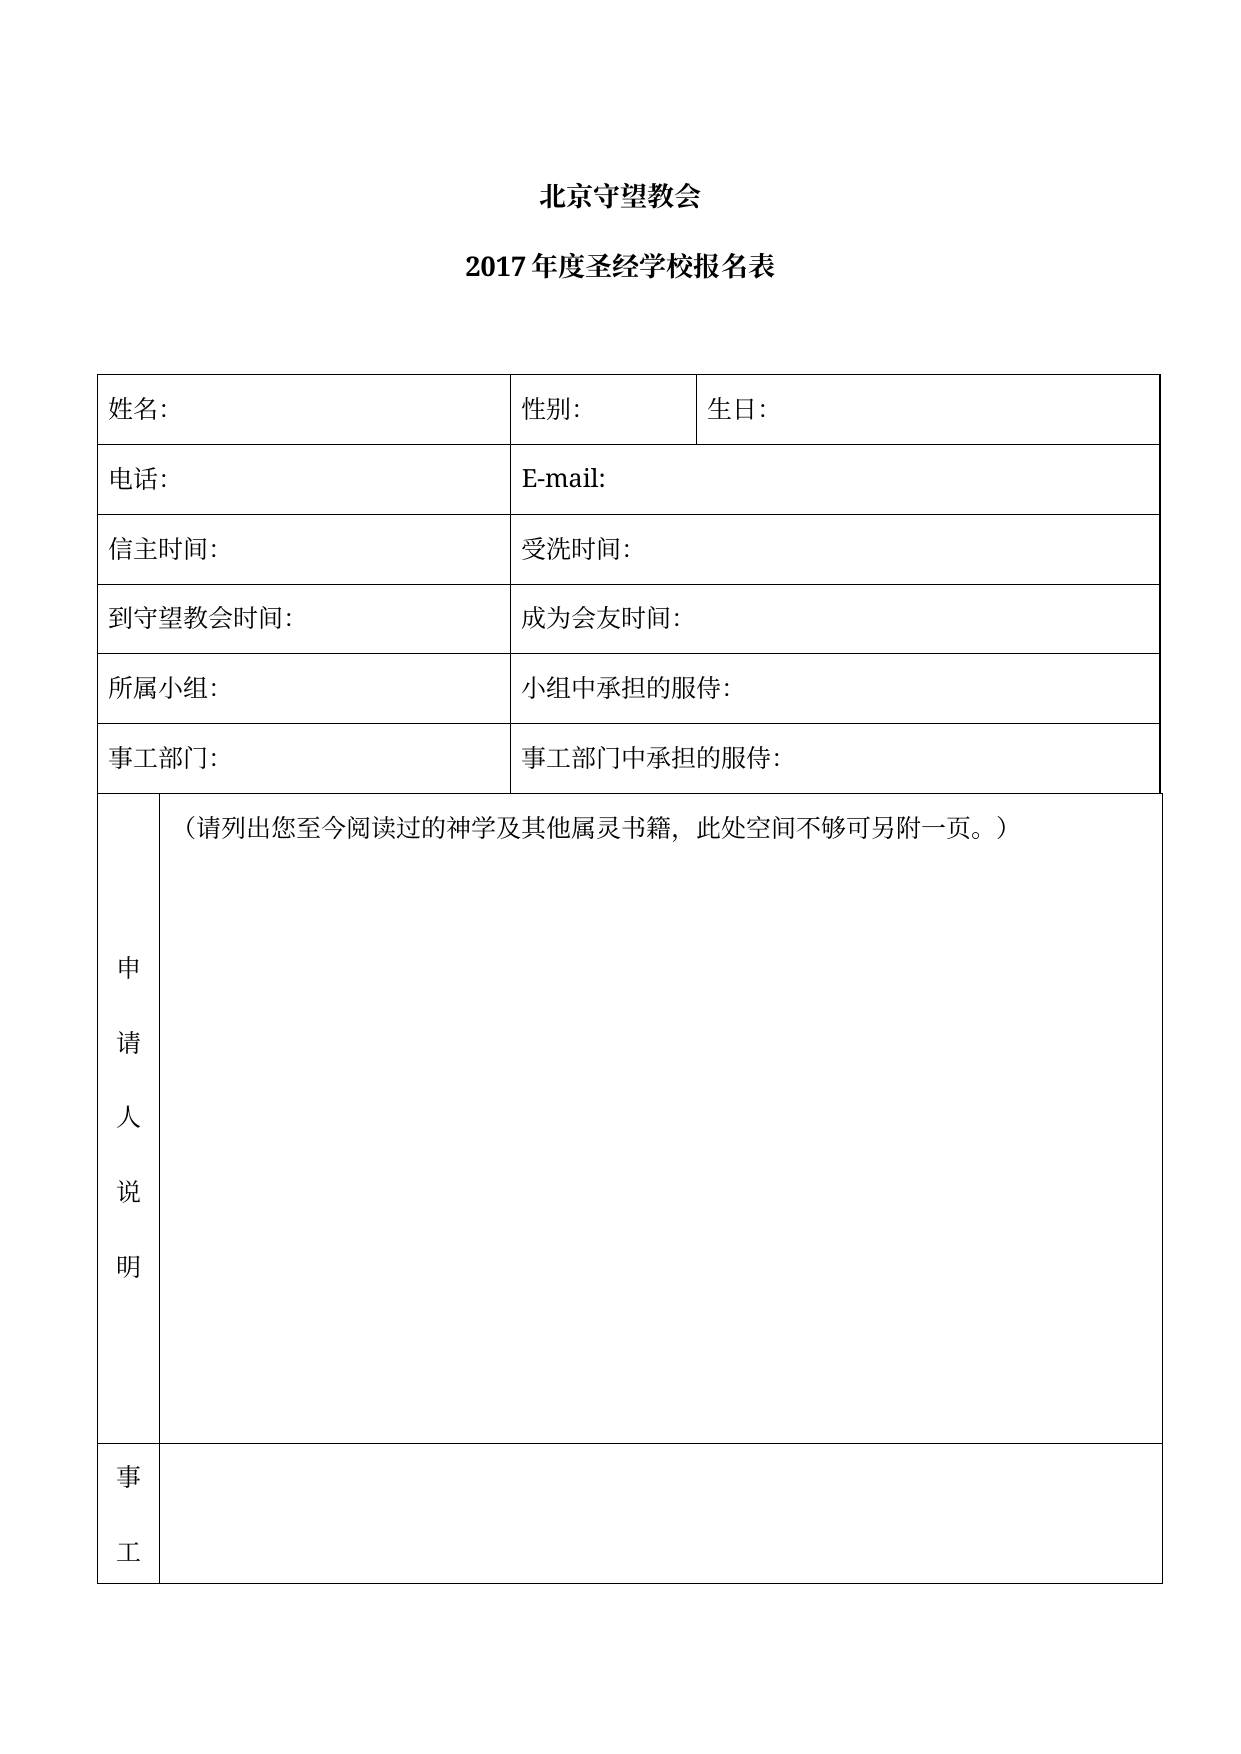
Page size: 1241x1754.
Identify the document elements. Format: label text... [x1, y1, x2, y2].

table_cell 信主时间： [98, 515, 510, 583]
table_cell 成为会友时间： [511, 585, 1159, 653]
table_cell 到守望教会时间： [98, 585, 510, 653]
table_cell 受洗时间： [511, 515, 1159, 583]
table_cell [160, 1444, 1162, 1583]
table_cell 事工部门负责人推荐 [98, 1444, 159, 1583]
text 北京守望教会 [112, 162, 1128, 227]
table_cell 事工部门： [98, 724, 510, 793]
table_cell E-mail: [511, 445, 1159, 514]
table_header 生日： [697, 375, 1159, 444]
table_cell 小组中承担的服侍： [511, 654, 1159, 723]
table_cell 申请人说明 [98, 794, 159, 1443]
text 2017年度圣经学校报名表 [112, 233, 1128, 298]
table_header 性别： [511, 375, 696, 444]
table_cell 所属小组： [98, 654, 510, 723]
table_cell （请列出您至今阅读过的神学及其他属灵书籍，此处空间不够可另附一页。） [160, 794, 1162, 1443]
table_cell 电话： [98, 445, 510, 514]
table_header 姓名： [98, 375, 510, 444]
table_cell 事工部门中承担的服侍： [511, 724, 1159, 793]
